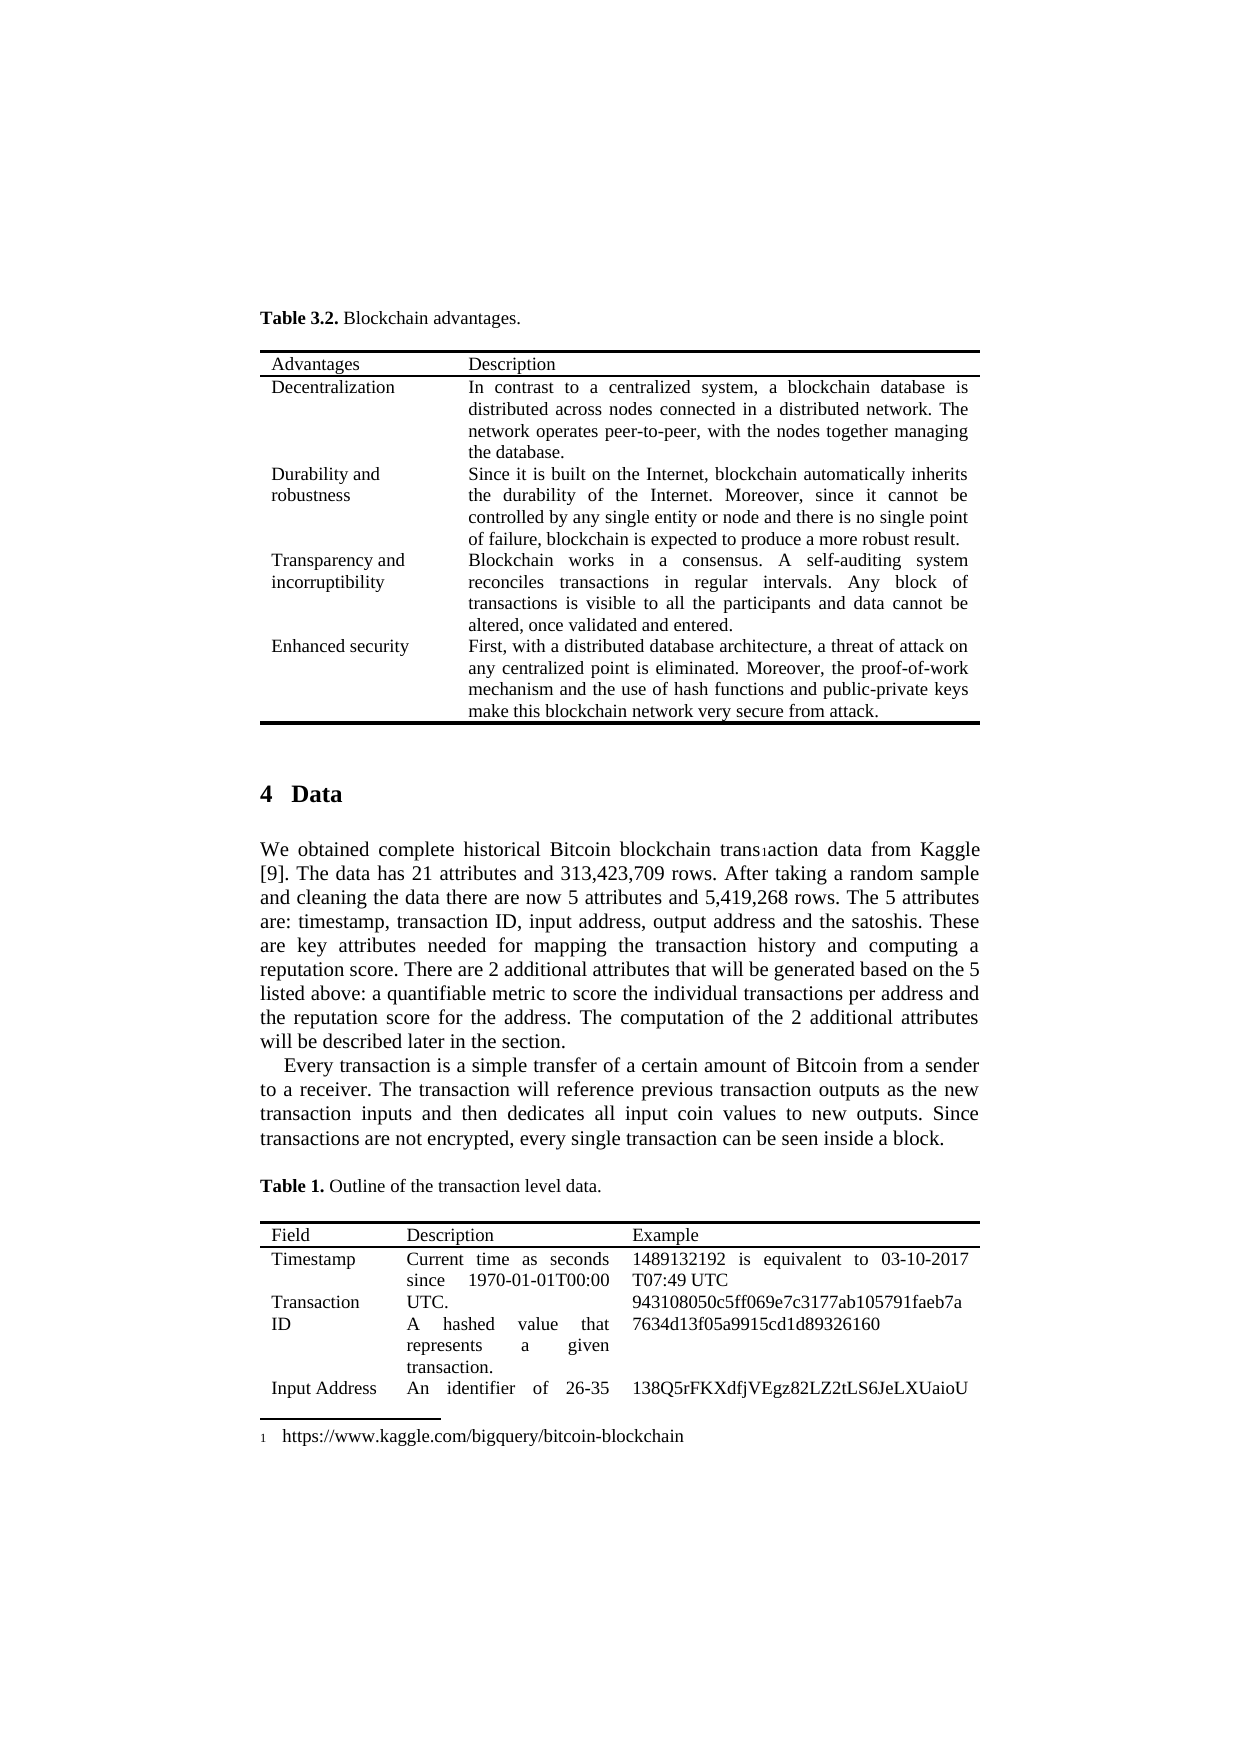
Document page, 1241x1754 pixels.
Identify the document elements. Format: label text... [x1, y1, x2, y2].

table_cell Since it is built on the Internet, blockchain automatically inherits the durability of the Internet. Moreover, since it cannot be controlled by any single entity or node and there is no single point of failure, blockchain is expected to produce a more robust result. [457, 463, 980, 549]
table_cell Input Address [260, 1377, 395, 1402]
table_cell First, with a distributed database architecture, a threat of attack on any centralized point is eliminated. Moreover, the proof-of-work mechanism and the use of hash functions and public-private keys make this blockchain network very secure from attack. [457, 635, 980, 721]
text We obtained complete historical Bitcoin blockchain transaction data from Kaggle [9]. The data has 21 attributes and 313,423,709 rows. After taking a random sample and cleaning the data there are now 5 attributes and 5,419,268 rows. The 5 attributes are: timestamp, transaction ID, input address, output address and the satoshis. These are key attributes needed for mapping the transaction history and computing a reputation score. There are 2 additional attributes that will be generated based on the 5 listed above: a quantifiable metric to score the individual transactions per address and the reputation score for the address. The computation of the 2 additional attributes will be described later in the section. [260, 837, 980, 1053]
table_cell Current time as seconds since 1970-01-01T00:00 UTC. A hashed value that represents a given transaction. [395, 1248, 621, 1377]
table_cell Decentralization [260, 377, 457, 463]
table_cell Durability and robustness [260, 463, 457, 549]
subtitle 4 Data [260, 779, 980, 807]
table_header Advantages [260, 353, 457, 375]
table_cell In contrast to a centralized system, a blockchain database is distributed across nodes connected in a distributed network. The network operates peer-to-peer, with the nodes together managing the database. [457, 377, 980, 463]
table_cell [621, 1377, 980, 1402]
table_cell Transparency and incorruptibility [260, 549, 457, 635]
table_header Description [395, 1224, 621, 1246]
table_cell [395, 1377, 621, 1402]
table_cell Timestamp Transaction ID [260, 1248, 395, 1377]
table_cell Blockchain works in a consensus. A self-auditing system reconciles transactions in regular intervals. Any block of transactions is visible to all the participants and data cannot be altered, once validated and entered. [457, 549, 980, 635]
table_cell 1489132192 is equivalent to 03-10-2017 T07:49 UTC 943108050c5ff069e7c3177ab105791faeb7a7634d13f05a9915cd1d89326160 [621, 1248, 980, 1377]
table_cell Enhanced security [260, 635, 457, 721]
text Every transaction is a simple transfer of a certain amount of Bitcoin from a sender to a receiver. The transaction will reference previous transaction outputs as the new transaction inputs and then dedicates all input coin values to new outputs. Since transactions are not encrypted, every single transaction can be seen inside a block. [260, 1053, 980, 1149]
table_header Field [260, 1224, 395, 1246]
table_header Description [457, 353, 980, 375]
text Table 3.2. Blockchain advantages. [260, 307, 980, 329]
table_header Example [621, 1224, 980, 1246]
text Table 1. Outline of the transaction level data. [260, 1174, 980, 1196]
